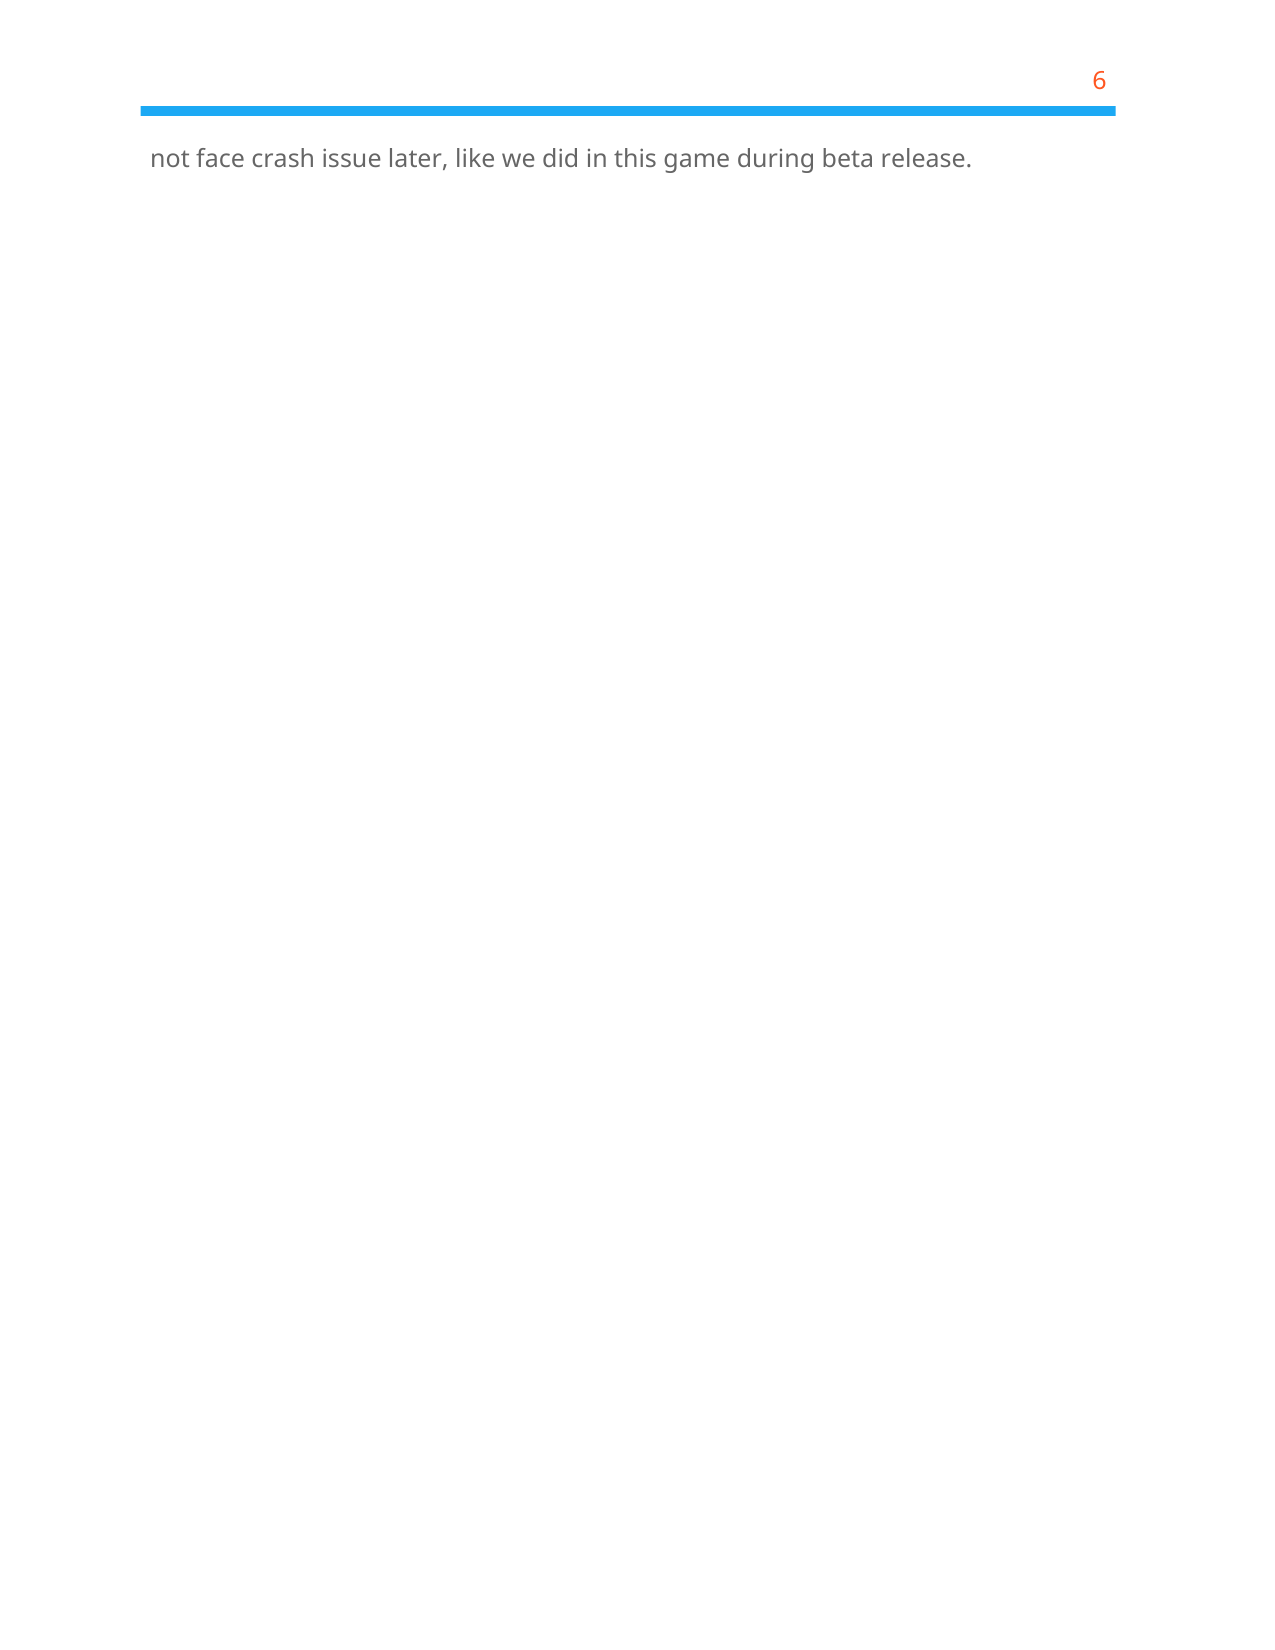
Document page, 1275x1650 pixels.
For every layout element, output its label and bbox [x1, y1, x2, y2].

picture [140, 106, 1116, 116]
text [150, 141, 1125, 175]
